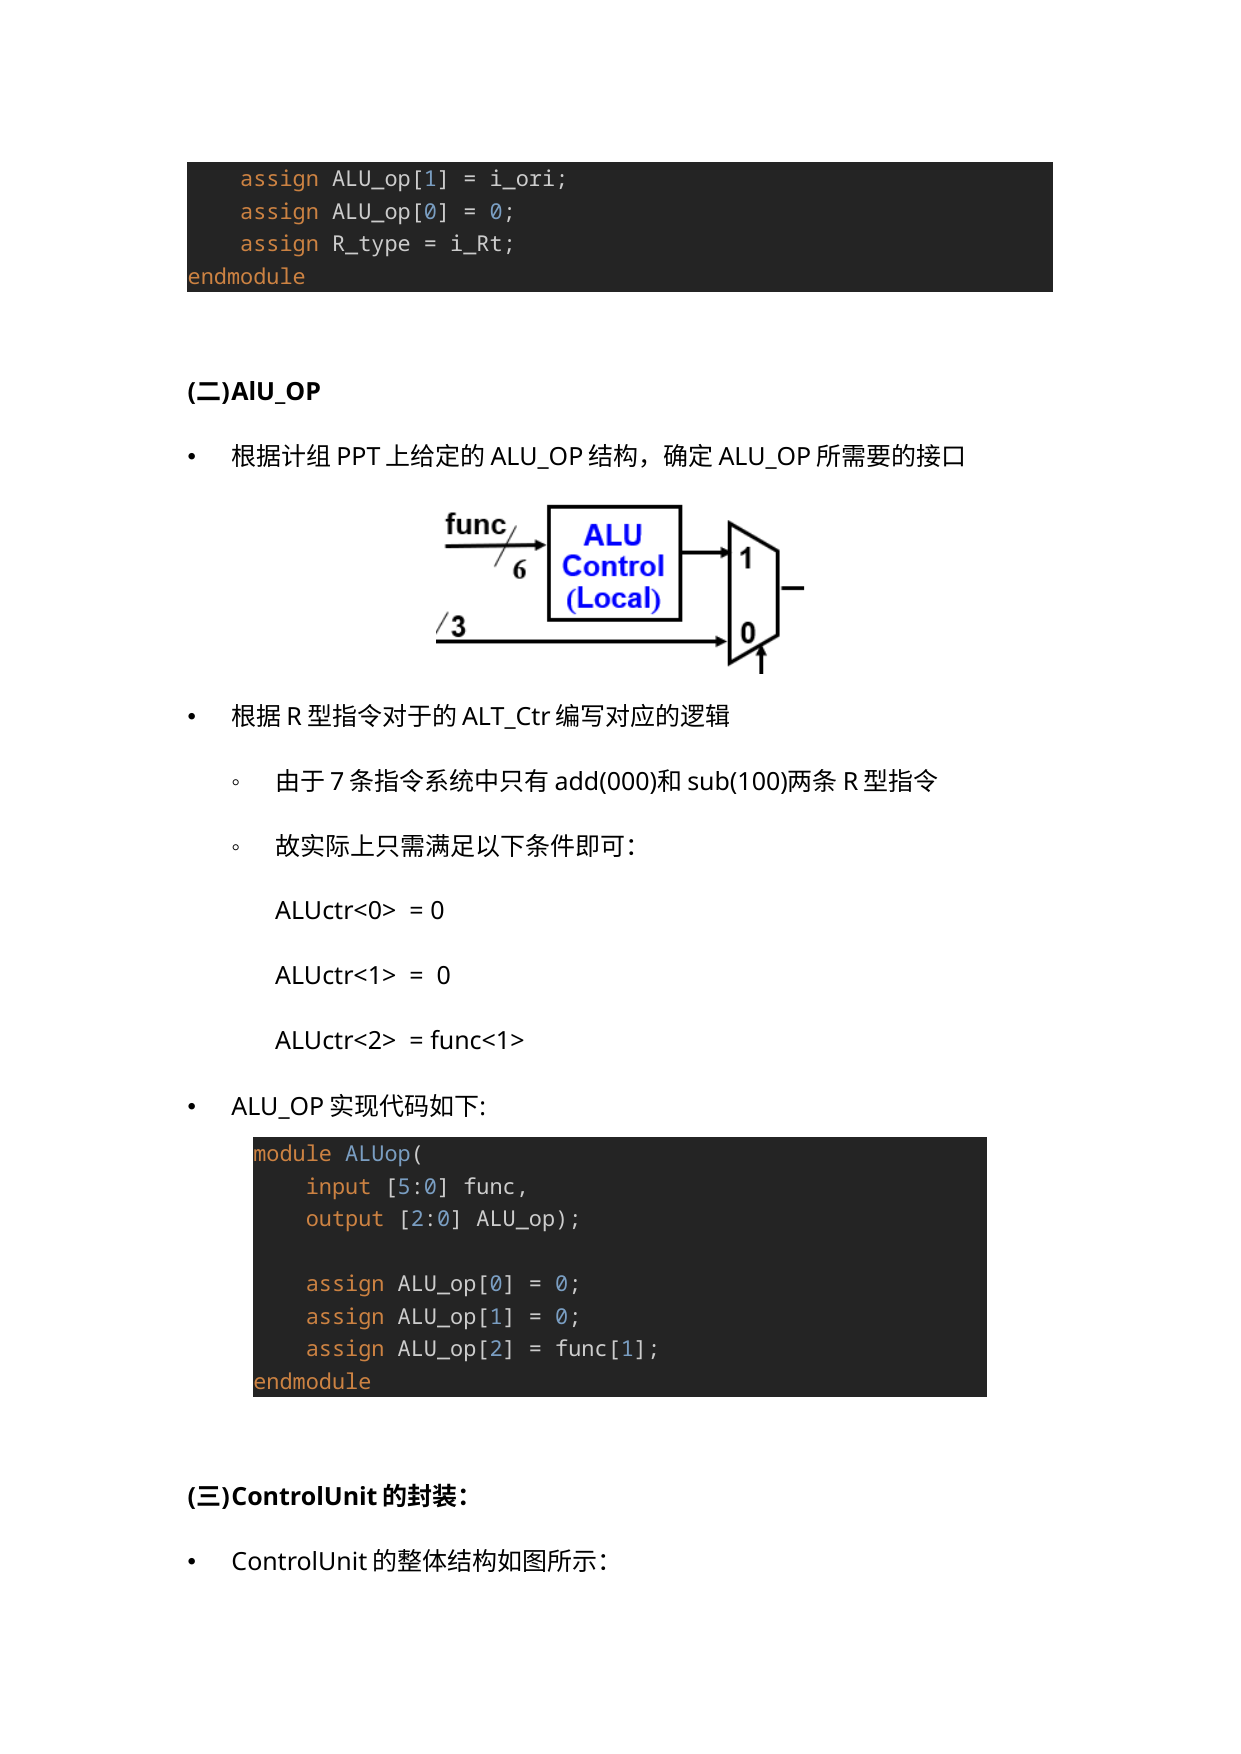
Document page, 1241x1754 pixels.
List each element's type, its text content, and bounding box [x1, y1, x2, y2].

list ALU_OP实现代码如下: [187, 1072, 1053, 1137]
text ALUctr<1> = 0 [275, 942, 1053, 1007]
list 由于7条指令系统中只有add(000)和sub(100)两条R型指令 [231, 747, 1053, 812]
text endmodule [253, 1364, 987, 1397]
list ControlUnit的整体结构如图所示： [187, 1527, 1053, 1592]
text ALUctr<2> = func<1> [275, 1007, 1053, 1072]
text endmodule [187, 259, 1053, 292]
text module ALUop( [253, 1137, 987, 1169]
list ControlUnit的封装： [187, 1462, 1053, 1527]
text input [5:0] func, [253, 1169, 987, 1202]
list 故实际上只需满足以下条件即可： [231, 812, 1053, 877]
text assign ALU_op[1] = 0; [253, 1299, 987, 1332]
picture [436, 487, 805, 674]
text assign ALU_op[1] = i_ori; [187, 162, 1053, 194]
text assign ALU_op[2] = func[1]; [253, 1332, 987, 1364]
list 根据计组PPT上给定的ALU_OP结构，确定ALU_OP所需要的接口 [187, 422, 1053, 487]
text assign R_type = i_Rt; [187, 227, 1053, 259]
text ALUctr<0> = 0 [275, 877, 1053, 942]
list AlU_OP [187, 357, 1053, 422]
text assign ALU_op[0] = 0; [253, 1267, 987, 1299]
text assign ALU_op[0] = 0; [187, 194, 1053, 227]
text output [2:0] ALU_op); [253, 1202, 987, 1234]
list 根据R型指令对于的ALT_Ctr编写对应的逻辑 [187, 682, 1053, 747]
